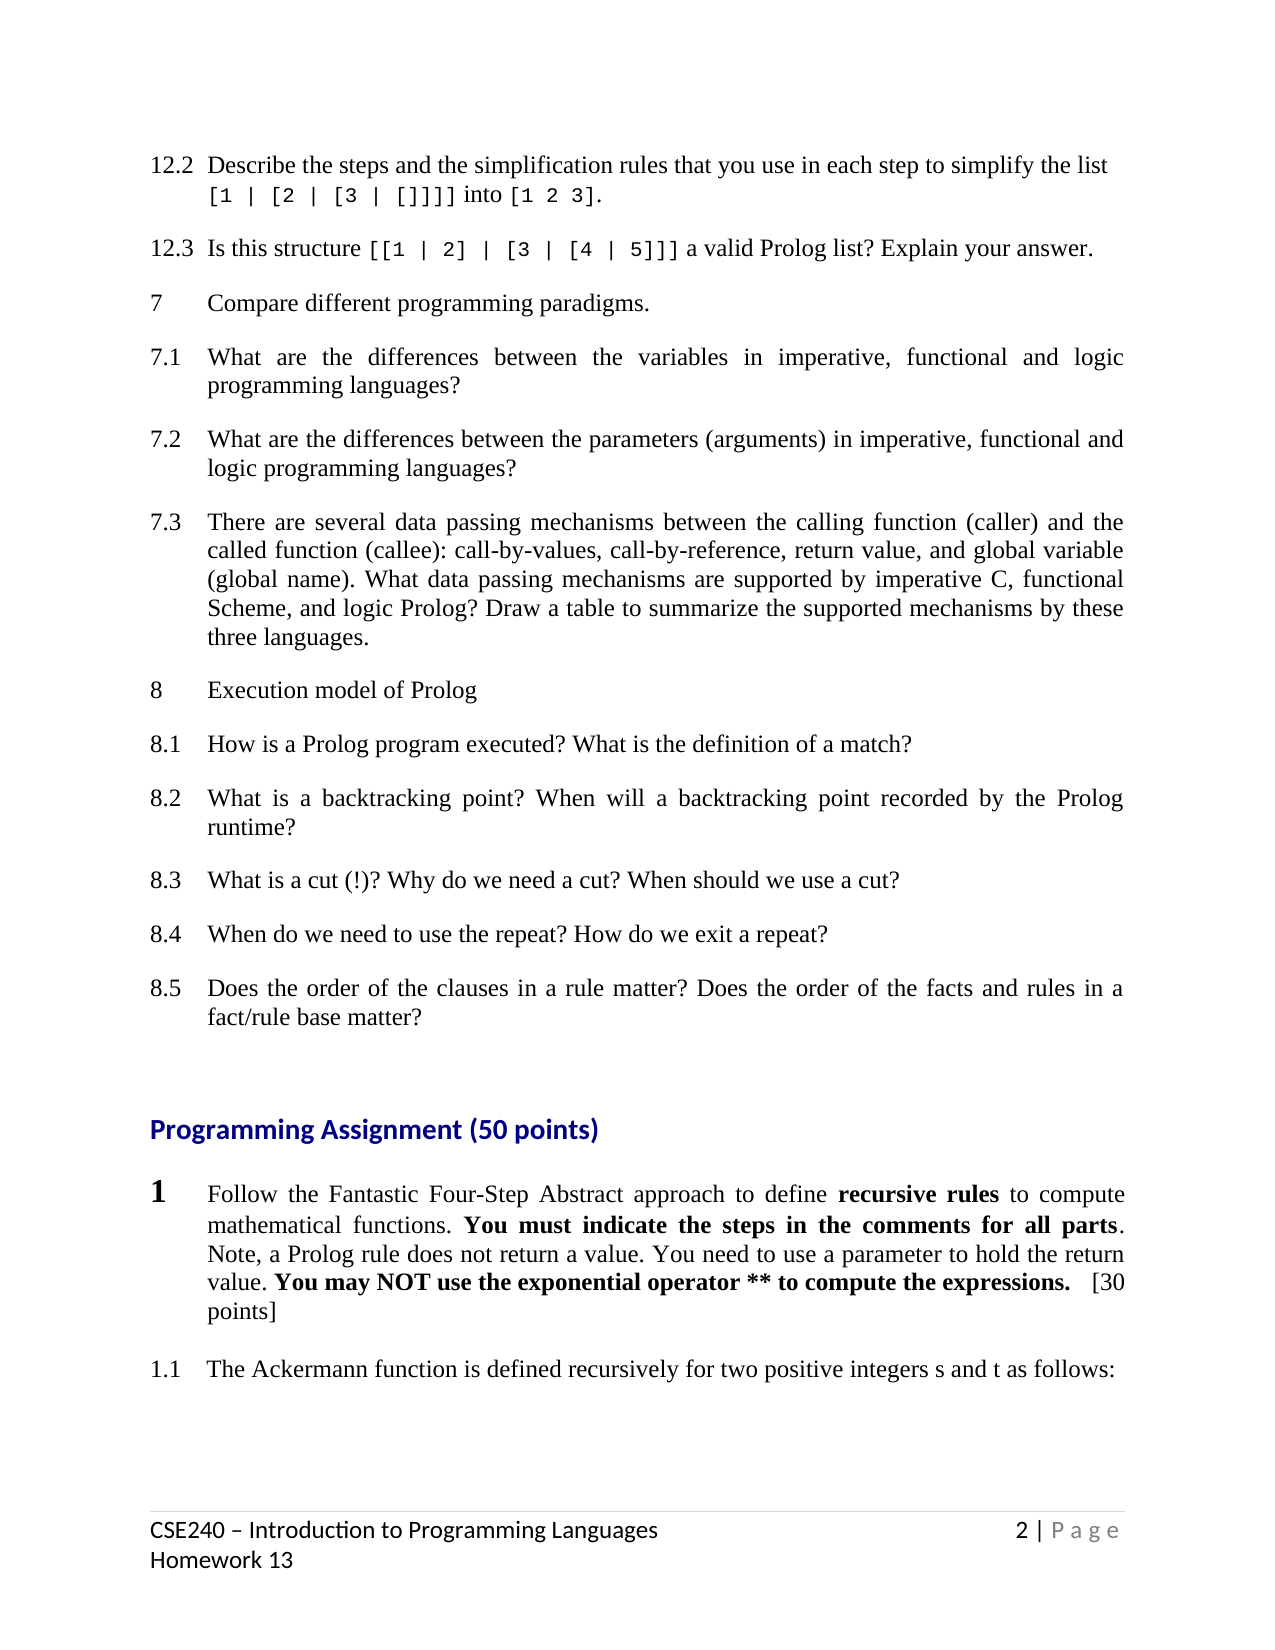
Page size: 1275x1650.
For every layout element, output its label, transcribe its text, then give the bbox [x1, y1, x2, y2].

text 8.3 What is a cut (!)? Why do we need a cut? When should we use a cut? [150, 865, 1125, 894]
text 7.3 There are several data passing mechanisms between the calling function (caller) and the called function (callee): call-by-values, call-by-reference, return value, and global variable (global name). What data passing mechanisms are supported by imperative C, functional Scheme, and logic Prolog? Draw a table to summarize the supported mechanisms by these three languages. [150, 507, 1125, 650]
text 7.2 What are the differences between the parameters (arguments) in imperative, functional and logic programming languages? [150, 424, 1125, 482]
text 8.2 What is a backtracking point? When will a backtracking point recorded by the Prolog runtime? [150, 783, 1125, 840]
text 7.1 What are the differences between the variables in imperative, functional and logic programming languages? [150, 342, 1125, 399]
text 12.2 Describe the steps and the simplification rules that you use in each step to simplify the list [1 | [2 | [3 | []]]] into [1 2 3]. [150, 150, 1125, 208]
text 7 Compare different programming paradigms. [150, 288, 1125, 317]
text 12.3 Is this structure [[1 | 2] | [3 | [4 | 5]]] a valid Prolog list? Explain your answer. [150, 233, 1125, 263]
subtitle Programming Assignment (50 points) [150, 1111, 1125, 1147]
text 8.5 Does the order of the clauses in a rule matter? Does the order of the facts and rules in a fact/rule base matter? [150, 973, 1125, 1030]
text 8 Execution model of Prolog [150, 675, 1125, 704]
text 8.4 When do we need to use the repeat? How do we exit a repeat? [150, 919, 1125, 948]
text 1.1 The Ackermann function is defined recursively for two positive integers s and t as follows: [150, 1354, 1125, 1383]
text 1 Follow the Fantastic Four-Step Abstract approach to define recursive rules to compute mathematical functions. You must indicate the steps in the comments for all parts. Note, a Prolog rule does not return a value. You need to use a parameter to hold the return value. You may NOT use the exponential operator ** to compute the expressions. [30 points] [150, 1172, 1125, 1325]
text 8.1 How is a Prolog program executed? What is the definition of a match? [150, 729, 1125, 758]
